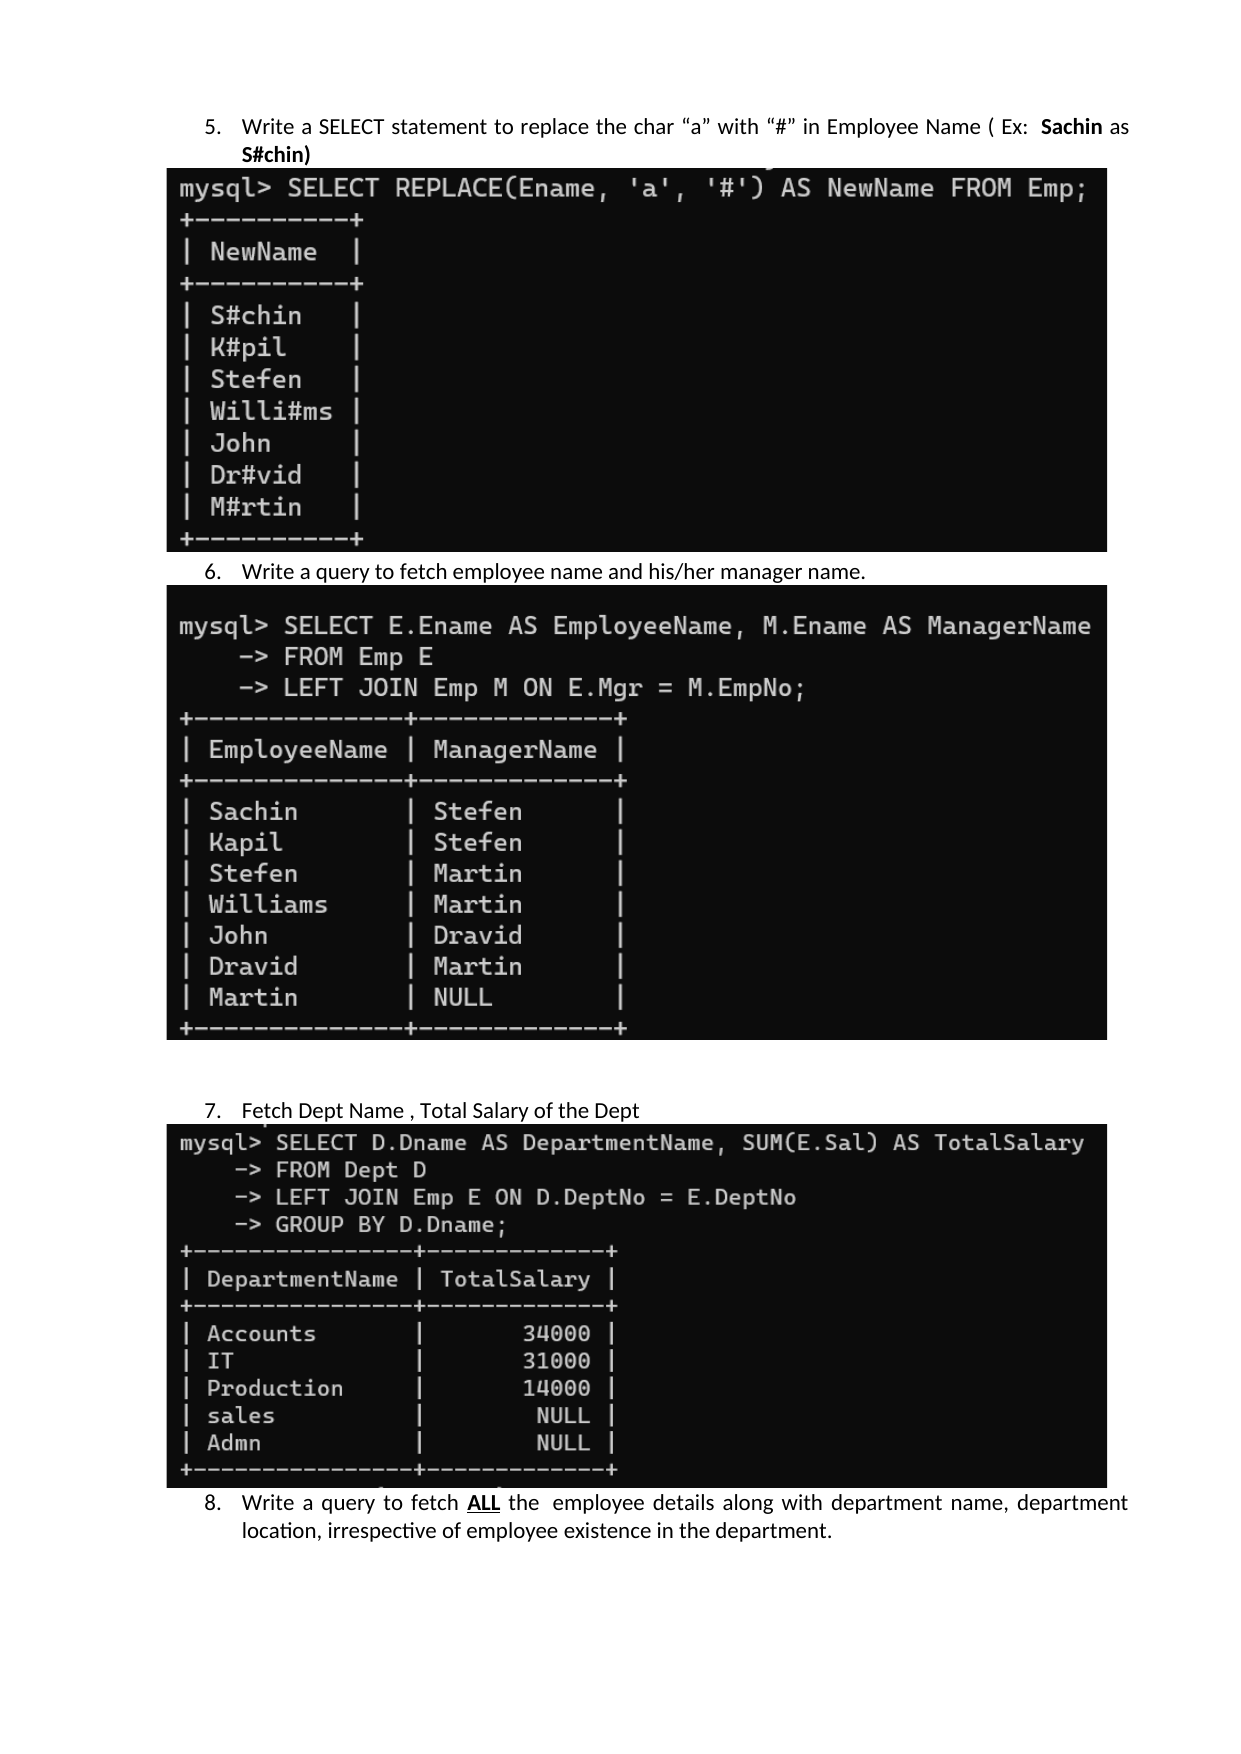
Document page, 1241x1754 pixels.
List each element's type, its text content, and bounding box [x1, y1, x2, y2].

list Fetch Dept Name , Total Salary of the Dept [204, 1096, 1129, 1124]
list Write a query to fetch ALL the employee details along with department name, department location, irrespective of employee existence in the department. [204, 1488, 1129, 1544]
picture [166, 585, 1108, 1040]
picture [166, 168, 1108, 552]
picture [166, 1124, 1108, 1488]
list Write a SELECT statement to replace the char “a” with “#” in Employee Name ( Ex: Sachin as S#chin) [204, 112, 1129, 168]
list Write a query to fetch employee name and his/her manager name. [204, 557, 1129, 585]
